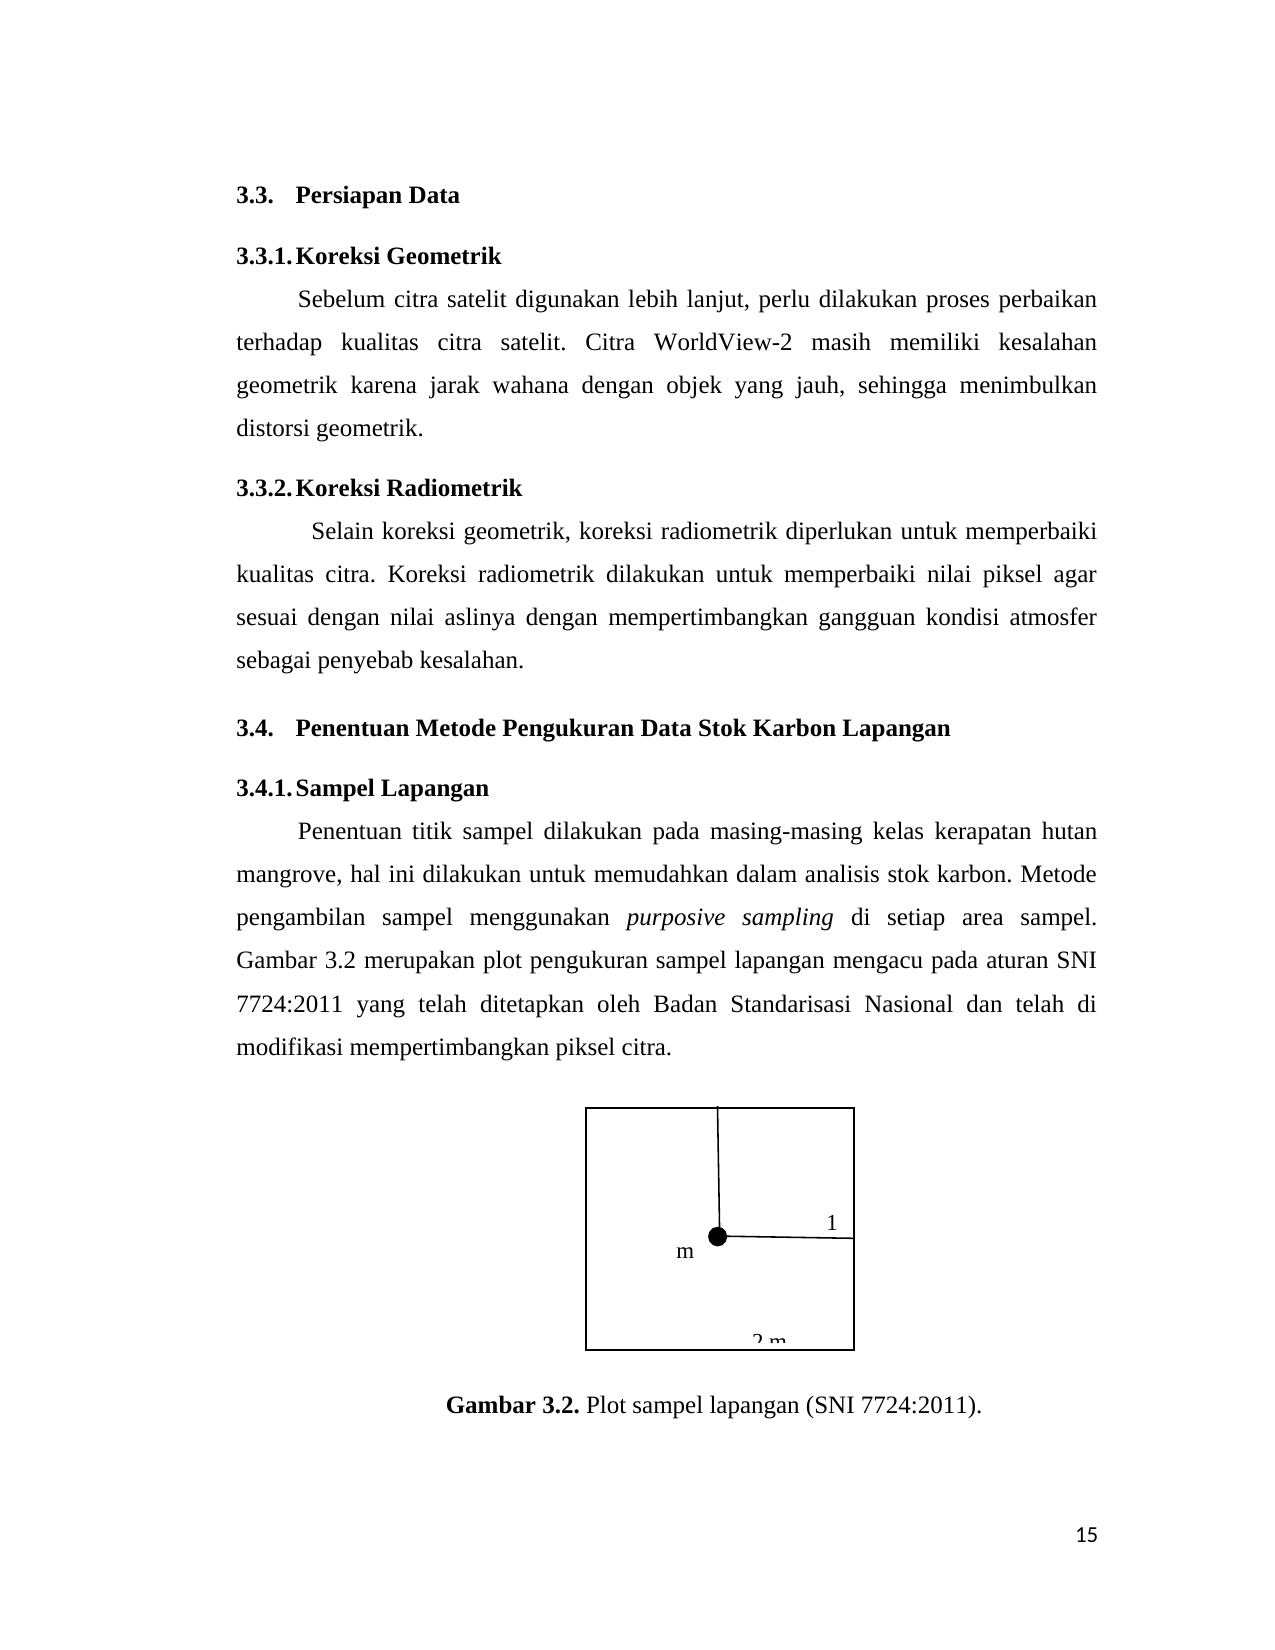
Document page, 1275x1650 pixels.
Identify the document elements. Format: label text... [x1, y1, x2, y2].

text Gambar 3.2. Plot sampel lapangan (SNI 7724:2011). [236, 1391, 1098, 1419]
subtitle Koreksi Radiometrik [236, 473, 1098, 502]
text Selain koreksi geometrik, koreksi radiometrik diperlukan untuk memperbaiki kualitas citra. Koreksi radiometrik dilakukan untuk memperbaiki nilai piksel agar sesuai dengan nilai aslinya dengan mempertimbangkan gangguan kondisi atmosfer sebagai penyebab kesalahan. [236, 516, 1098, 603]
subtitle Persiapan Data [236, 177, 1098, 211]
text Penentuan titik sampel dilakukan pada masing-masing kelas kerapatan hutan mangrove, hal ini dilakukan untuk memudahkan dalam analisis stok karbon. Metode pengambilan sampel menggunakan purposive sampling di setiap area sampel. Gambar 3.2 merupakan plot pengukuran sampel lapangan mengacu pada aturan SNI 7724:2011 yang telah ditetapkan oleh Badan Standarisasi Nasional dan telah di modifikasi mempertimbangkan piksel citra. [236, 816, 1098, 1061]
subtitle Sampel Lapangan [236, 773, 1098, 802]
text Selain koreksi geometrik, koreksi radiometrik diperlukan untuk memperbaiki kualitas citra. Koreksi radiometrik dilakukan untuk memperbaiki nilai piksel agar sesuai dengan nilai aslinya dengan mempertimbangkan gangguan kondisi atmosfer sebagai penyebab kesalahan. [236, 631, 1098, 674]
subtitle Koreksi Geometrik [236, 241, 1098, 269]
text Sebelum citra satelit digunakan lebih lanjut, perlu dilakukan proses perbaikan terhadap kualitas citra satelit. Citra WorldView-2 masih memiliki kesalahan geometrik karena jarak wahana dengan objek yang jauh, sehingga menimbulkan distorsi geometrik. [236, 284, 1098, 442]
subtitle Penentuan Metode Pengukuran Data Stok Karbon Lapangan [236, 709, 1098, 743]
